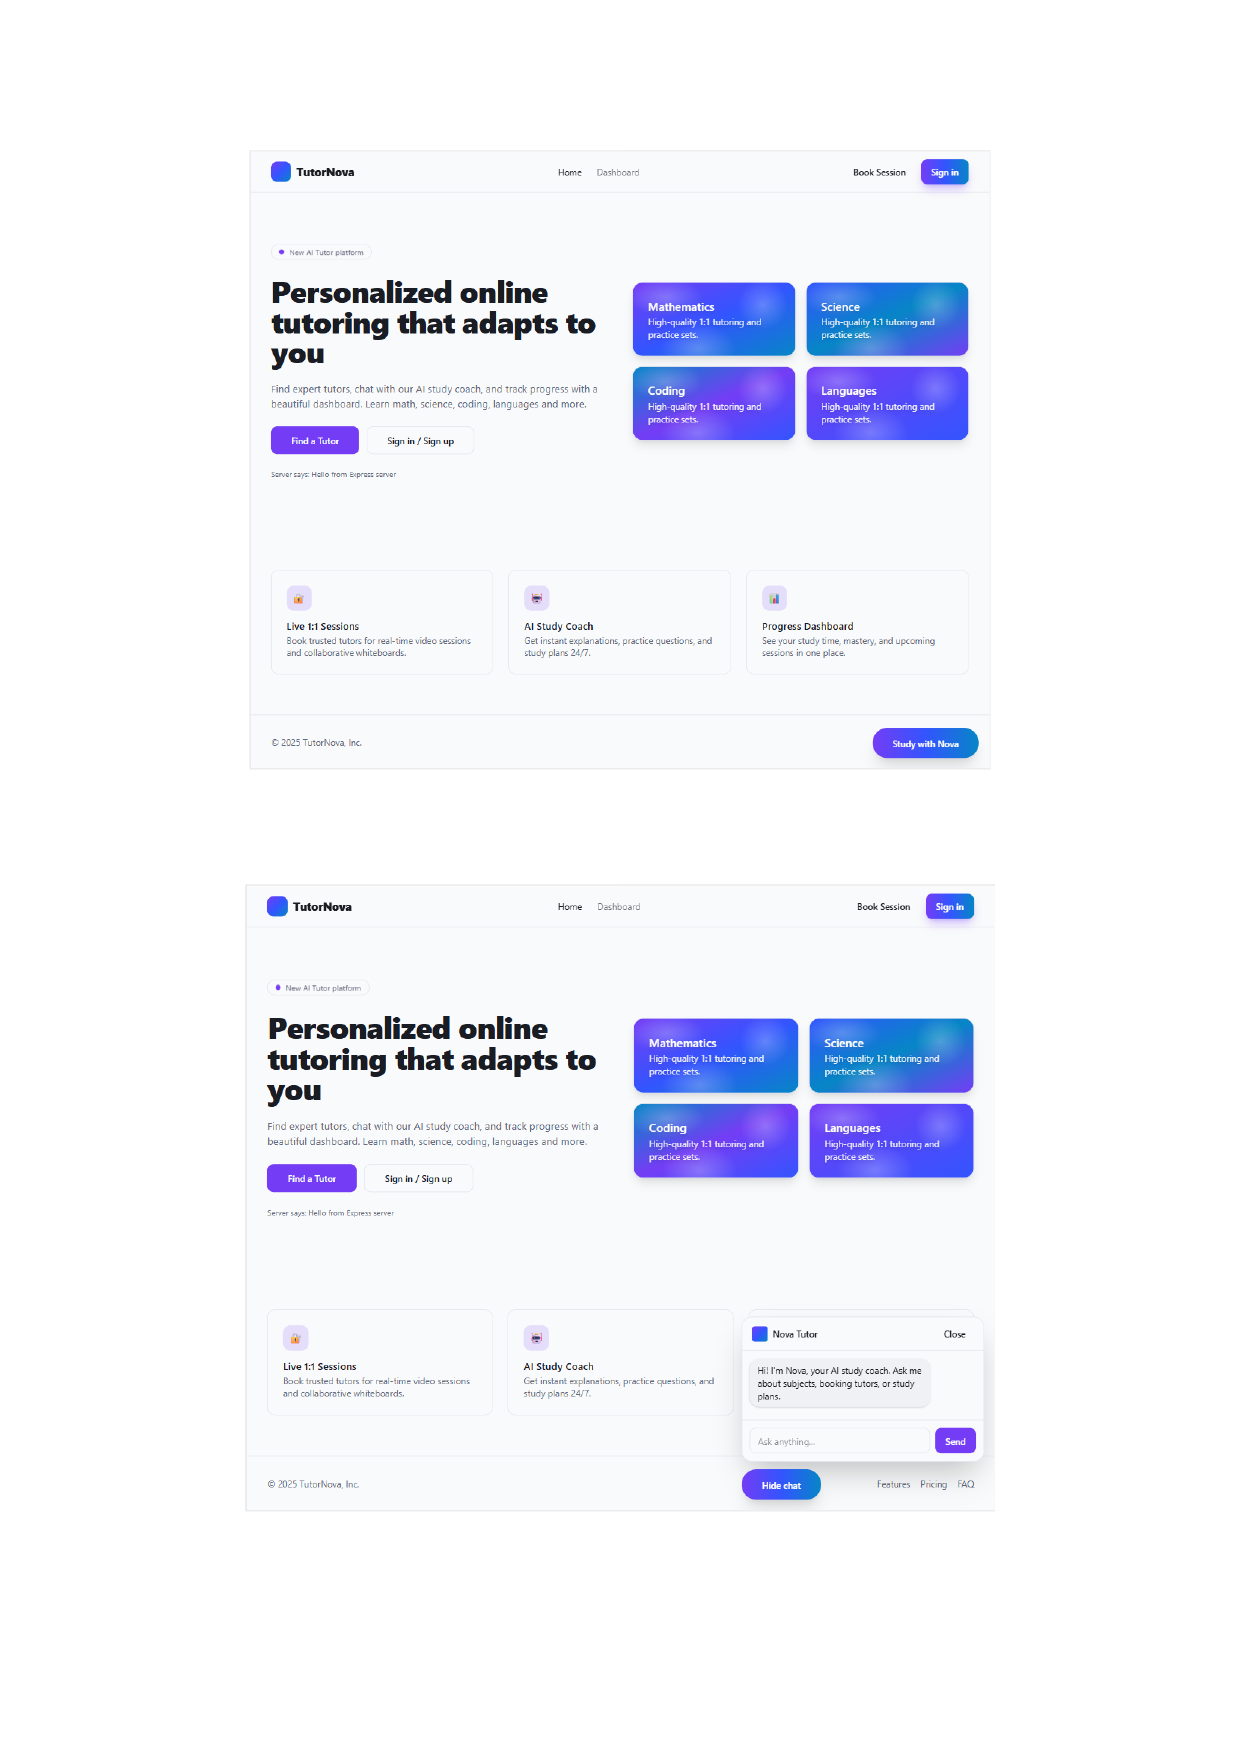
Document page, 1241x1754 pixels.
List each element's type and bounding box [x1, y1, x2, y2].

picture [245, 884, 995, 1512]
picture [249, 150, 992, 770]
